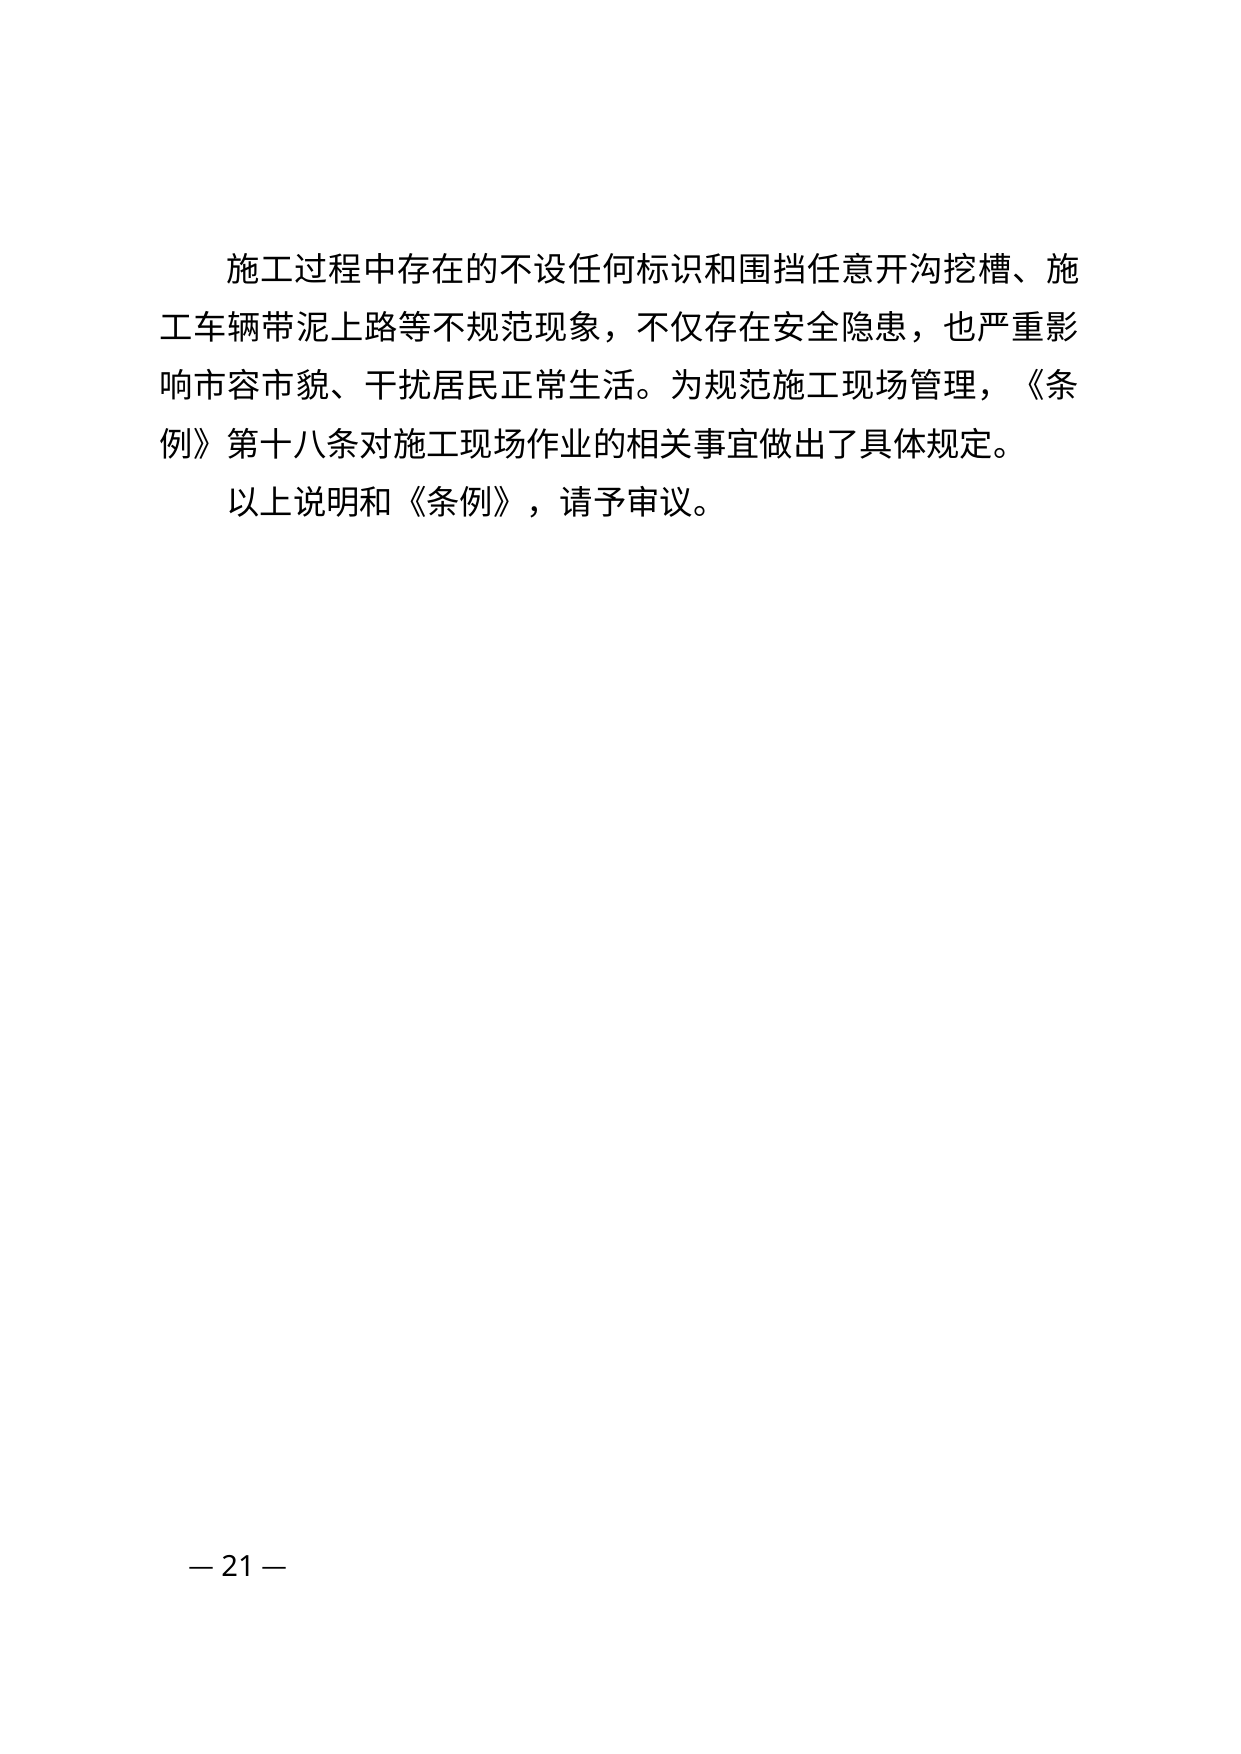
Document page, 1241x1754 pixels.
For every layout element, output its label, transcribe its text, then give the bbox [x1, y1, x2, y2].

text 以上说明和《条例》，请予审议。 [159, 468, 1081, 526]
text 施工过程中存在的不设任何标识和围挡任意开沟挖槽、施工车辆带泥上路等不规范现象，不仅存在安全隐患，也严重影响市容市貌、干扰居民正常生活。为规范施工现场管理，《条例》第十八条对施工现场作业的相关事宜做出了具体规定。 [159, 234, 1081, 468]
